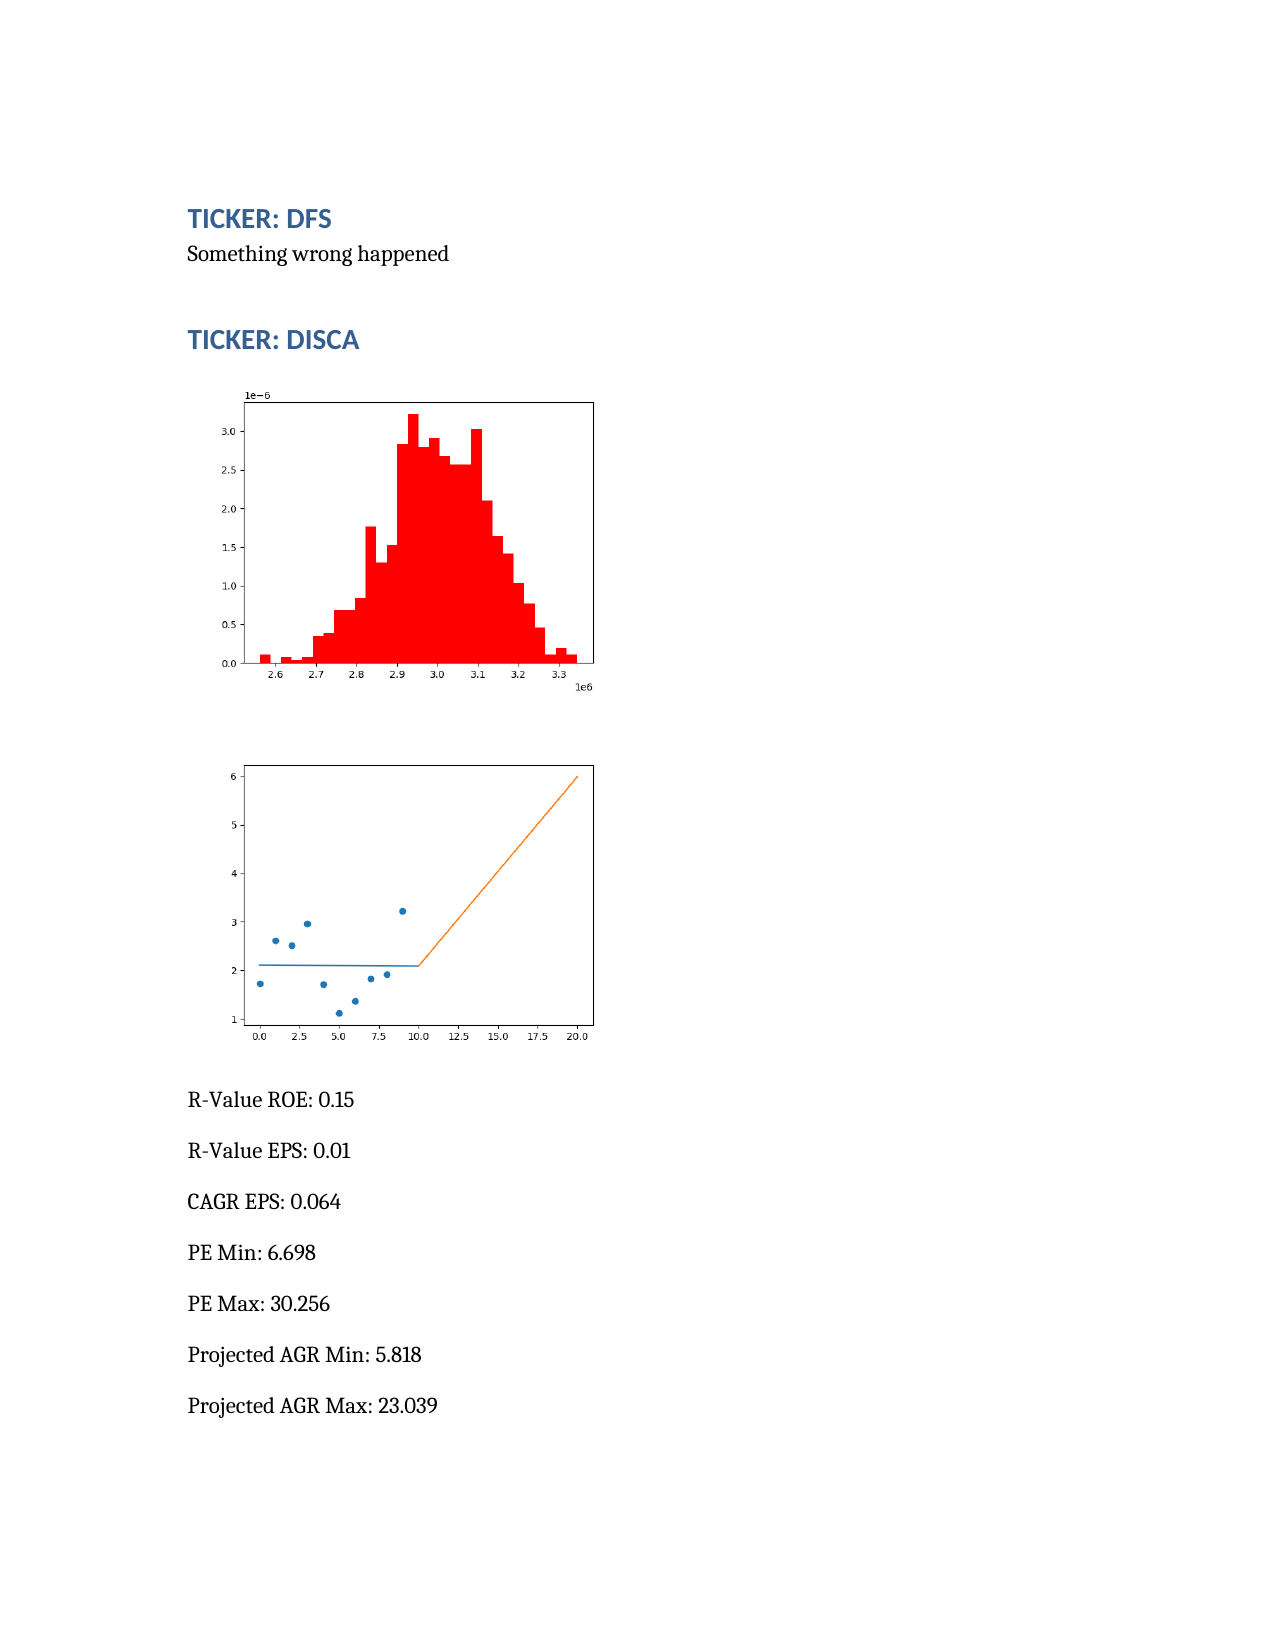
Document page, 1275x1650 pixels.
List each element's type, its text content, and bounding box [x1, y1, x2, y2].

subtitle TICKER: DISCA [187, 321, 1087, 357]
text Something wrong happened [187, 241, 1087, 267]
text PE Min: 6.698 [187, 1239, 1087, 1266]
text CAGR EPS: 0.064 [187, 1188, 1087, 1215]
text R-Value EPS: 0.01 [187, 1137, 1087, 1164]
subtitle TICKER: DFS [187, 200, 1087, 236]
text Projected AGR Max: 23.039 [187, 1393, 1087, 1419]
text R-Value ROE: 0.15 [187, 1086, 1087, 1113]
text PE Max: 30.256 [187, 1291, 1087, 1317]
text Projected AGR Min: 5.818 [187, 1342, 1087, 1368]
picture [187, 362, 638, 700]
picture [187, 724, 638, 1062]
